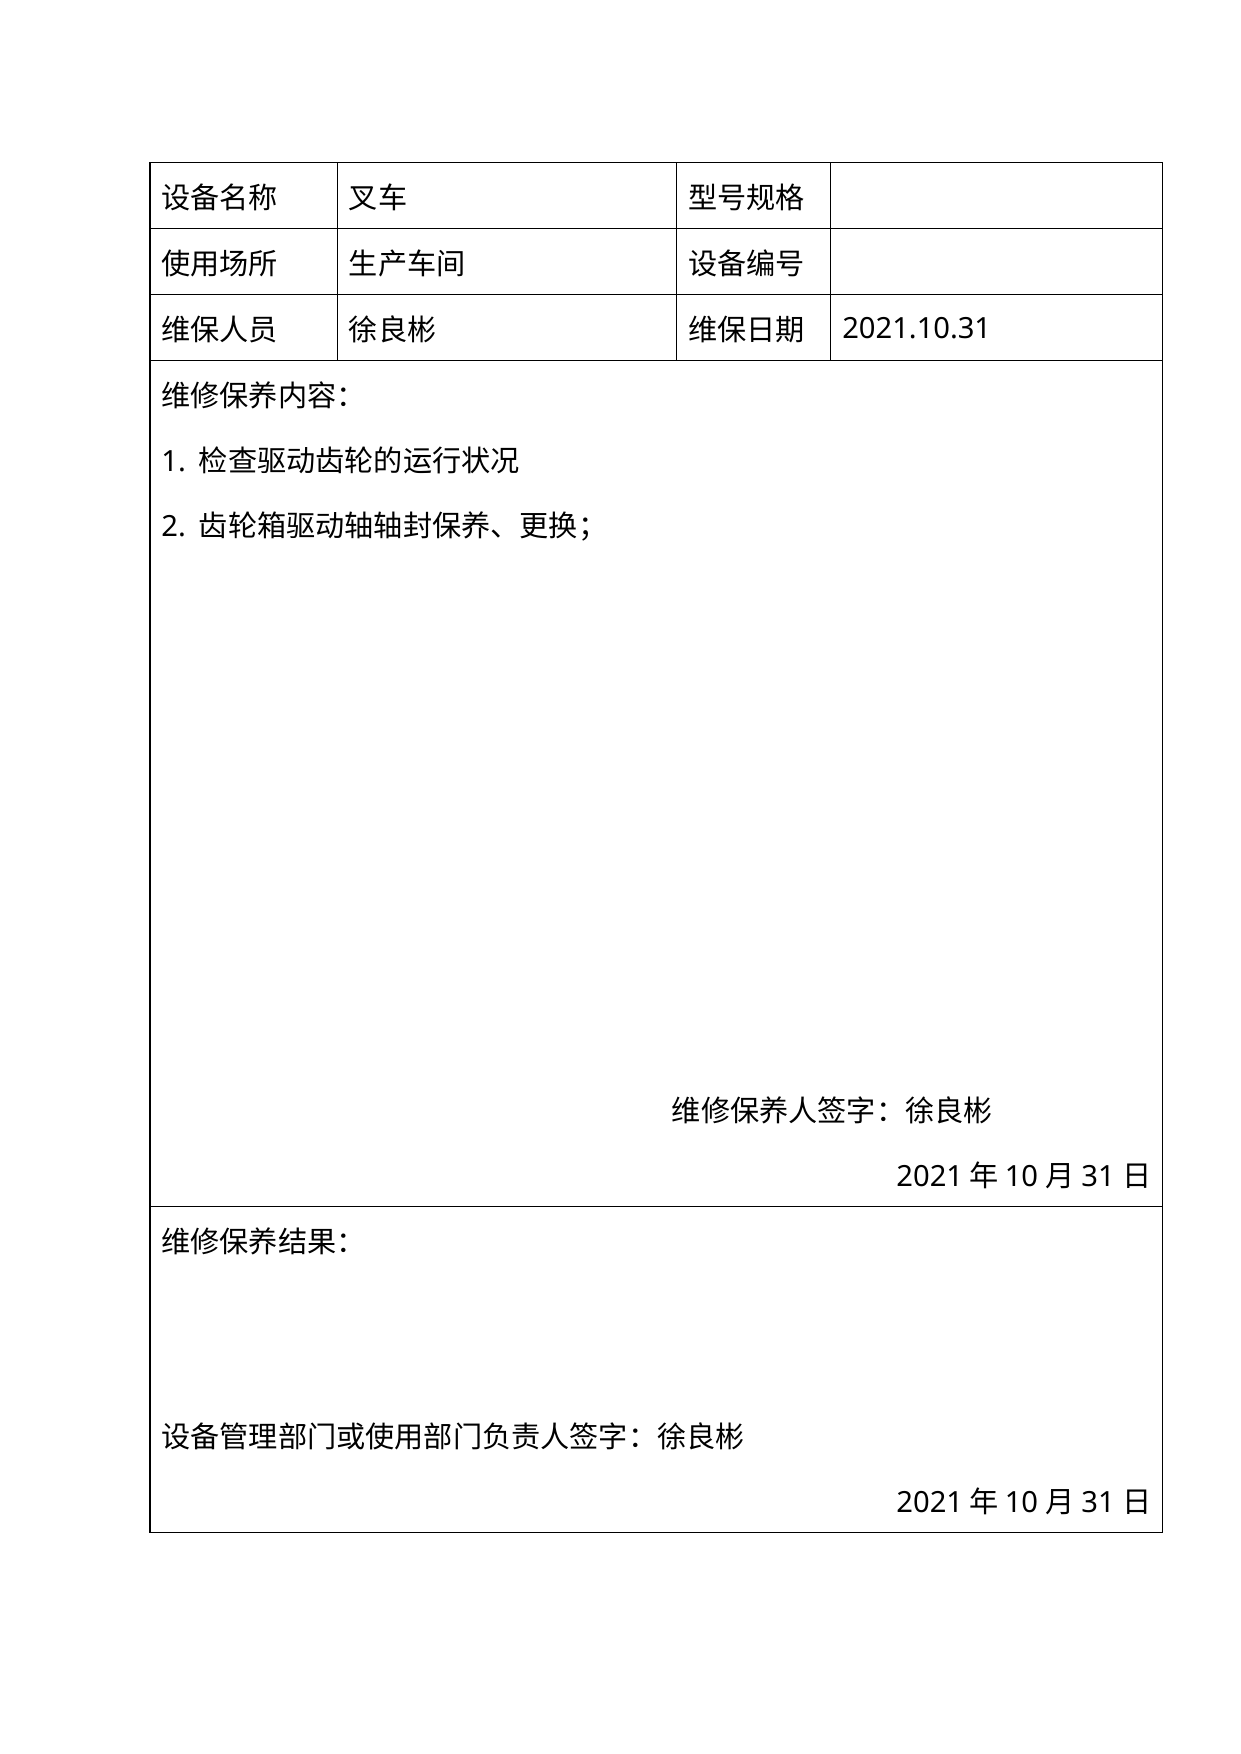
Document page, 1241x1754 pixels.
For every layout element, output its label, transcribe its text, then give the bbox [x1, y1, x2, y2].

table_header 设备名称 [151, 163, 337, 228]
table_cell 徐良彬 [338, 295, 676, 360]
table_cell 维保人员 [151, 295, 337, 360]
table_cell 维保日期 [677, 295, 830, 360]
table_cell 维修保养结果： 设备管理部门或使用部门负责人签字：徐良彬 2021年 10 月 31 日 [151, 1207, 1162, 1532]
table_cell 维修保养内容： 检查驱动齿轮的运行状况 齿轮箱驱动轴轴封保养、更换； 维修保养人签字：徐良彬 2021年 10 月 31 日 [151, 361, 1162, 1206]
table_cell [831, 229, 1162, 294]
table_cell 2021.10.31 [831, 295, 1162, 360]
table_cell 生产车间 [338, 229, 676, 294]
table_cell 设备编号 [677, 229, 830, 294]
table_cell 使用场所 [151, 229, 337, 294]
table_header 型号规格 [677, 163, 830, 228]
table_header [831, 163, 1162, 228]
table_header 叉车 [338, 163, 676, 228]
